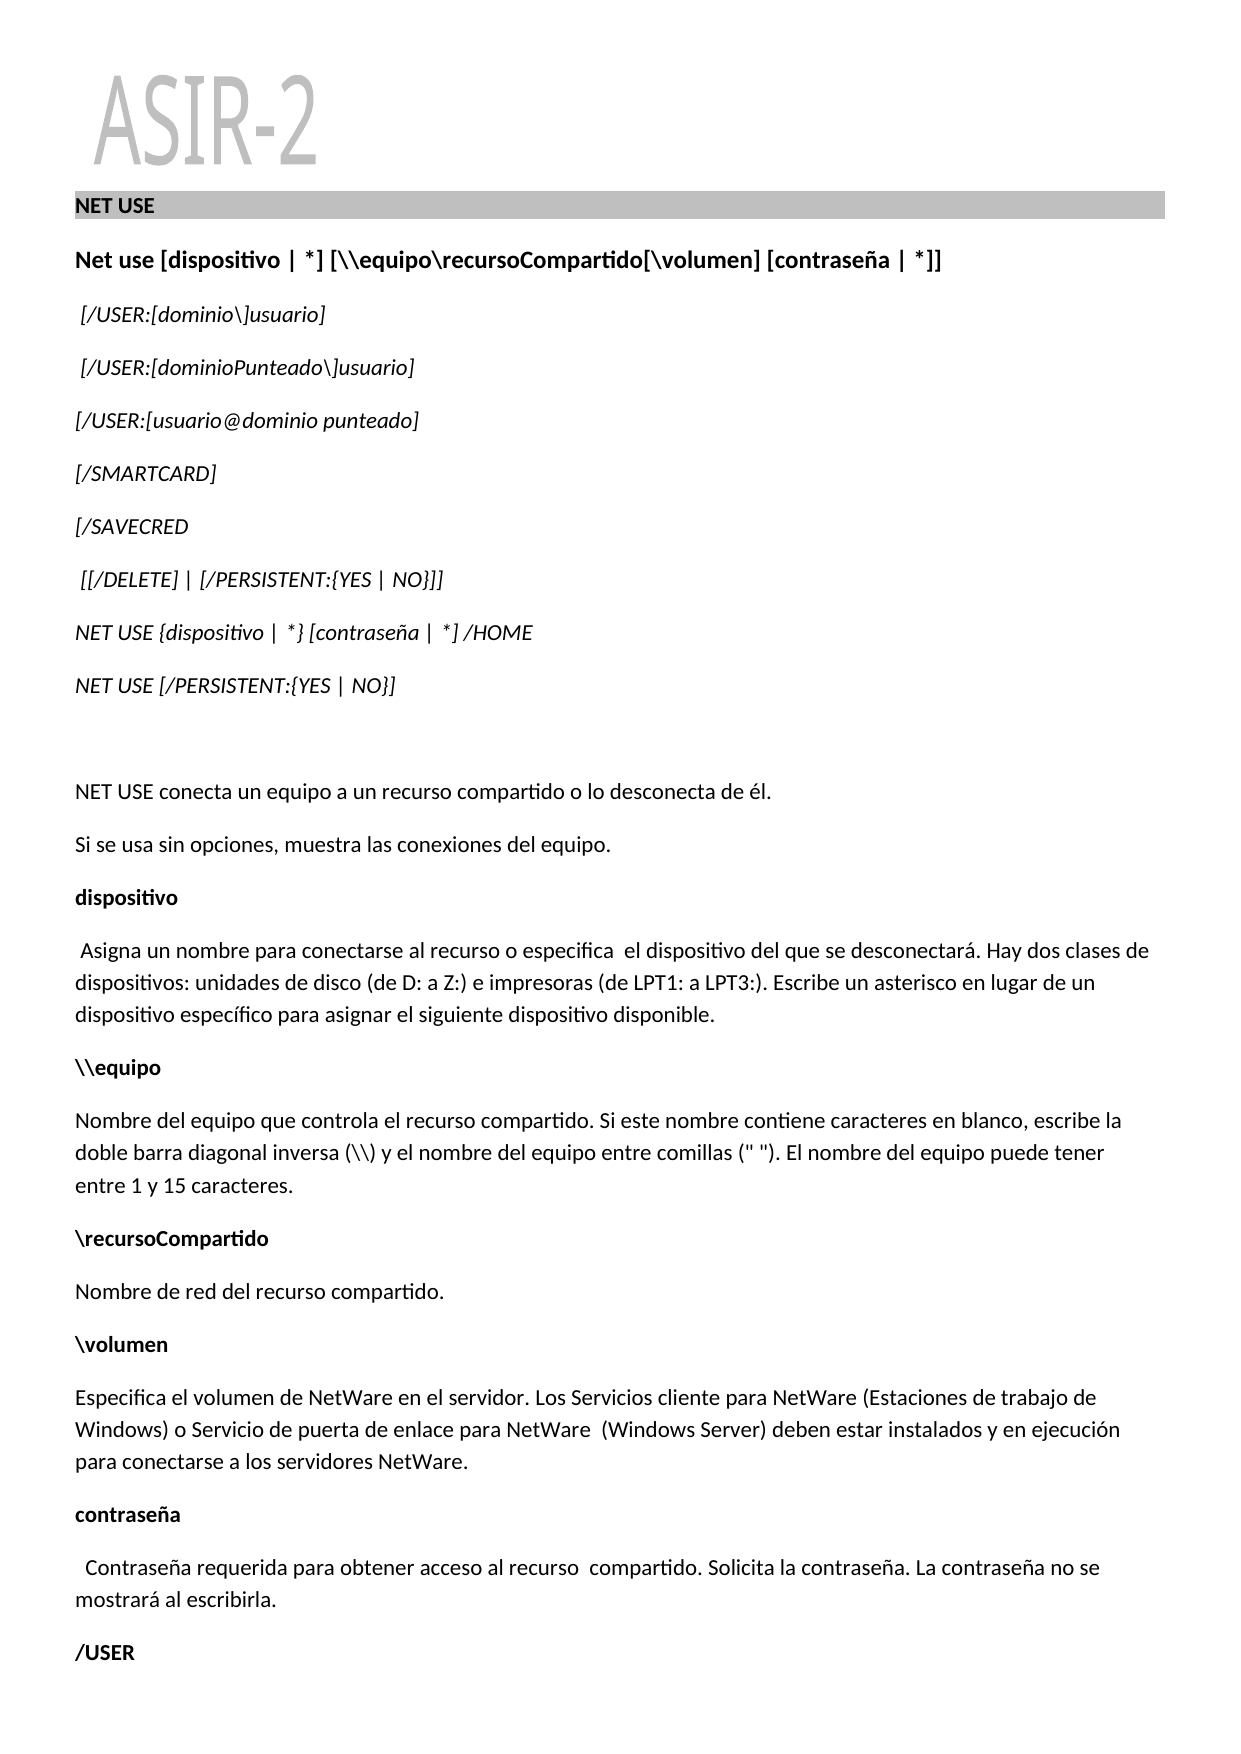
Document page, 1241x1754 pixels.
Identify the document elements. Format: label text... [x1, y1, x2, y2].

text Si se usa sin opciones, muestra las conexiones del equipo. [75, 830, 1165, 858]
text \\equipo [75, 1053, 1165, 1081]
text Nombre de red del recurso compartido. [75, 1277, 1165, 1305]
text [/SAVECRED [75, 512, 1165, 540]
text /USER [75, 1638, 1165, 1666]
text Nombre del equipo que controla el recurso compartido. Si este nombre contiene caracteres en blanco, escribe la doble barra diagonal inversa (\\) y el nombre del equipo entre comillas (" "). El nombre del equipo puede tener entre 1 y 15 caracteres. [75, 1106, 1165, 1199]
text NET USE [/PERSISTENT:{YES | NO}] [75, 671, 1165, 699]
text NET USE [75, 191, 1165, 219]
text [/USER:[dominioPunteado\]usuario] [75, 353, 1165, 381]
text [/USER:[dominio\]usuario] [75, 300, 1165, 328]
text \volumen [75, 1330, 1165, 1358]
text dispositivo [75, 883, 1165, 911]
text [[/DELETE] | [/PERSISTENT:{YES | NO}]] [75, 565, 1165, 593]
text Net use [dispositivo | *] [\\equipo\recursoCompartido[\volumen] [contraseña | *]] [75, 244, 1165, 274]
text Especifica el volumen de NetWare en el servidor. Los Servicios cliente para NetWare (Estaciones de trabajo de Windows) o Servicio de puerta de enlace para NetWare (Windows Server) deben estar instalados y en ejecución para conectarse a los servidores NetWare. [75, 1383, 1165, 1475]
text NET USE {dispositivo | *} [contraseña | *] /HOME [75, 618, 1165, 646]
text Contraseña requerida para obtener acceso al recurso compartido. Solicita la contraseña. La contraseña no se mostrará al escribirla. [75, 1553, 1165, 1613]
text contraseña [75, 1500, 1165, 1528]
text [/USER:[usuario@dominio punteado] [75, 406, 1165, 434]
text Asigna un nombre para conectarse al recurso o especifica el dispositivo del que se desconectará. Hay dos clases de dispositivos: unidades de disco (de D: a Z:) e impresoras (de LPT1: a LPT3:). Escribe un asterisco en lugar de un dispositivo específico para asignar el siguiente dispositivo disponible. [75, 936, 1165, 1028]
text NET USE conecta un equipo a un recurso compartido o lo desconecta de él. [75, 777, 1165, 805]
text \recursoCompartido [75, 1224, 1165, 1252]
text [/SMARTCARD] [75, 459, 1165, 487]
